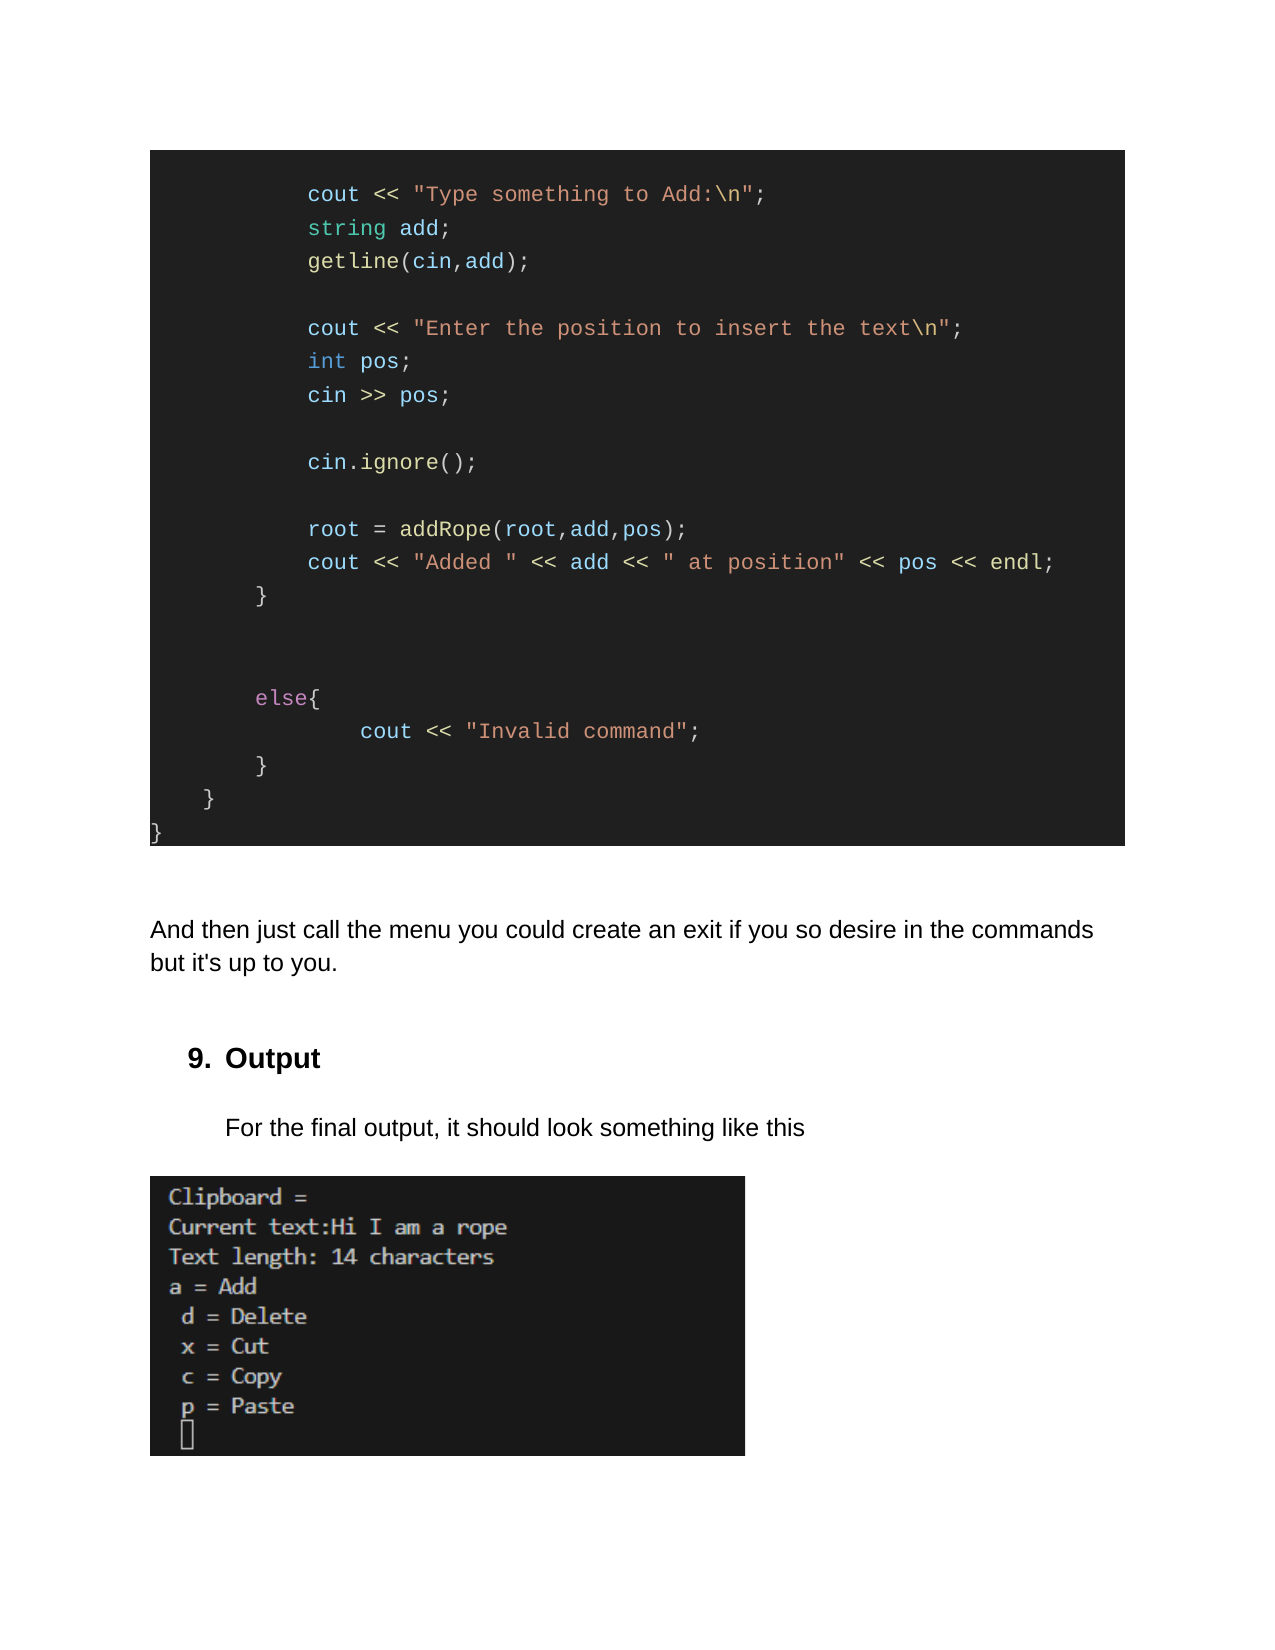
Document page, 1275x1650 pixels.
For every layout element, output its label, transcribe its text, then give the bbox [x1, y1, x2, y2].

text cin.ignore(); [150, 451, 1125, 476]
text } [150, 787, 1125, 812]
text cin >> pos; [150, 384, 1125, 409]
text cout << "Added " << add << " at position" << pos << endl; [150, 551, 1125, 576]
text } [150, 585, 1125, 609]
text getline(cin,add); [150, 250, 1125, 275]
text cout << "Invalid command"; [150, 721, 1125, 745]
text } [150, 754, 1125, 779]
text And then just call the menu you could create an exit if you so desire in the commands but it's up to you. [150, 915, 1125, 976]
picture [150, 1176, 746, 1456]
text string add; [150, 217, 1125, 242]
list Output [187, 1041, 1125, 1075]
text cout << "Type something to Add:\n"; [150, 183, 1125, 208]
text int pos; [150, 351, 1125, 375]
text root = addRope(root,add,pos); [150, 518, 1125, 543]
text else{ [150, 687, 1125, 712]
text For the final output, it should look something like this [150, 1113, 1125, 1141]
text cout << "Enter the position to insert the text\n"; [150, 317, 1125, 342]
text } [150, 821, 1125, 846]
